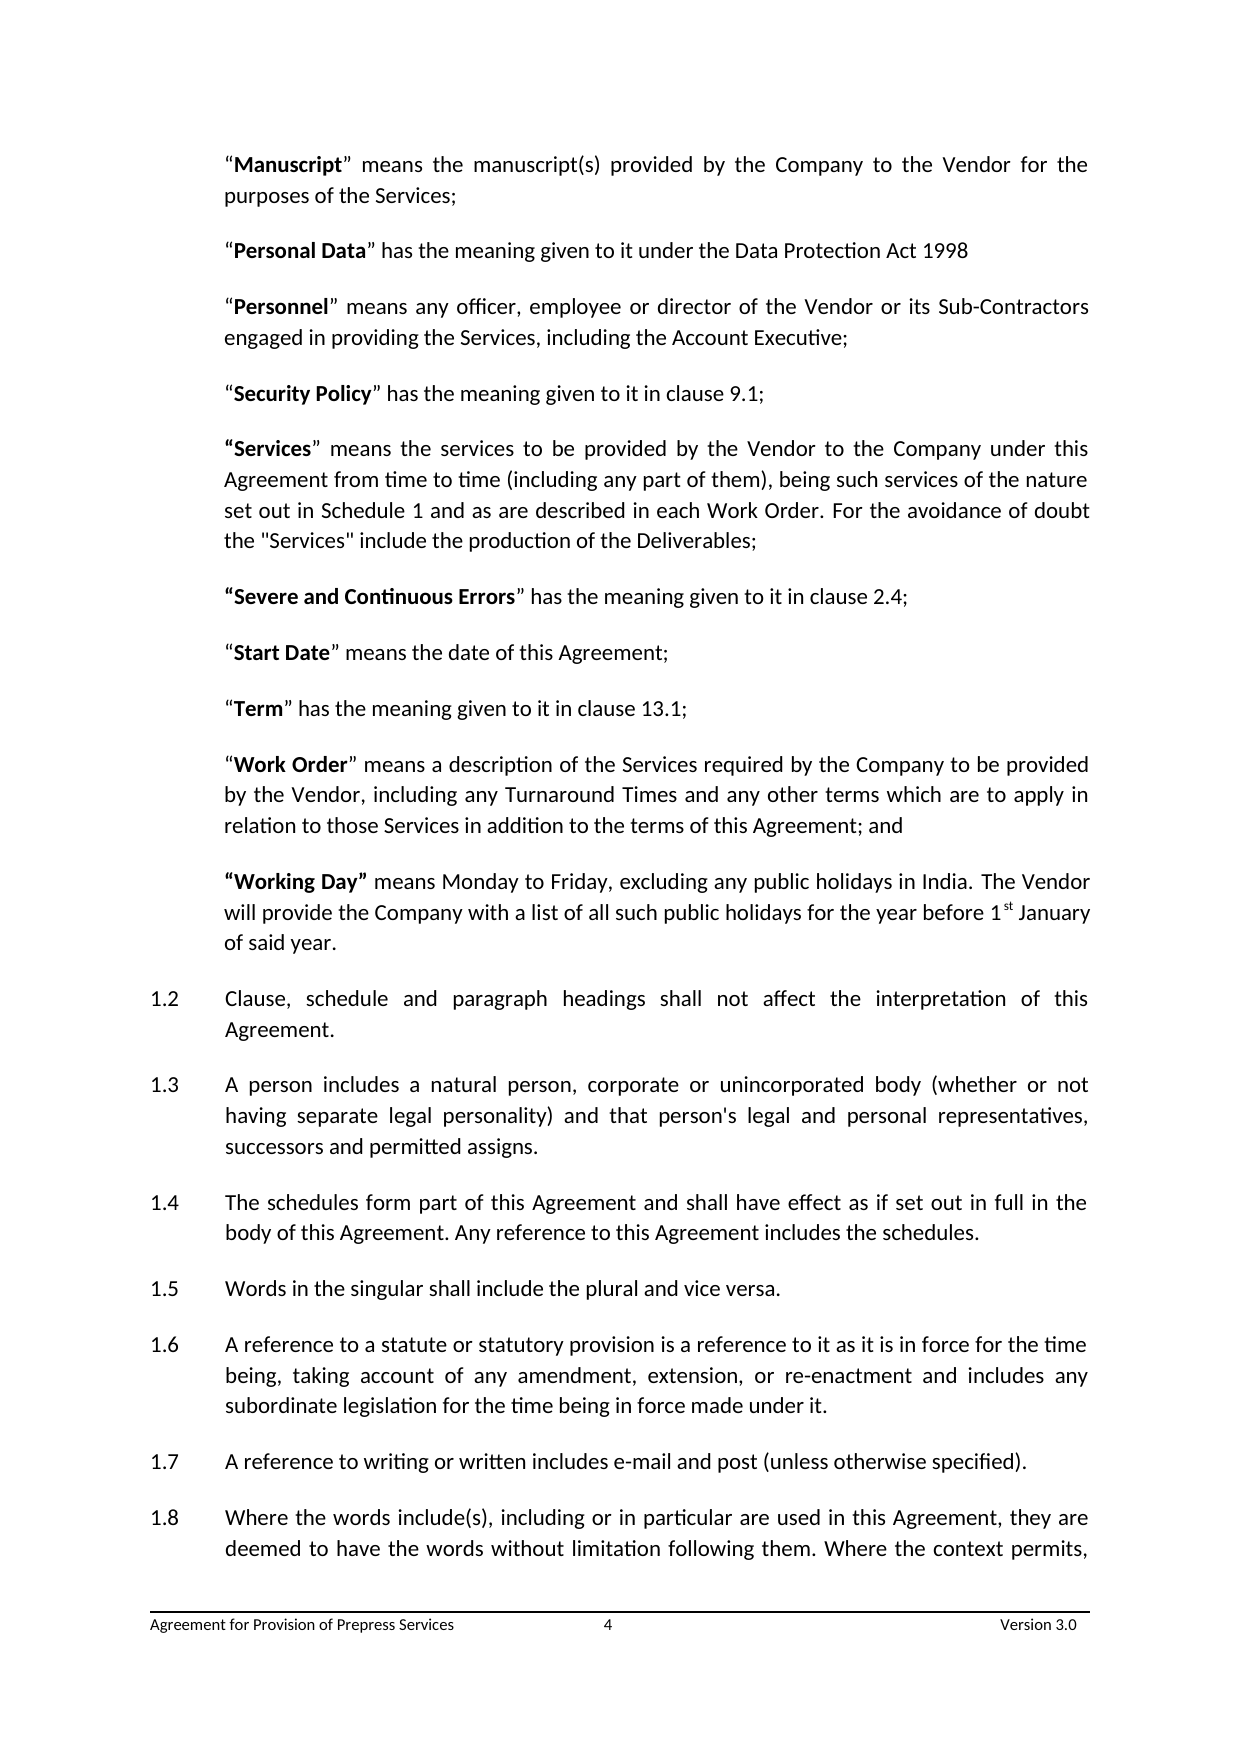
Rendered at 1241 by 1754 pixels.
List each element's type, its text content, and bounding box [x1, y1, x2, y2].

text “Term” has the meaning given to it in clause 13.1; [150, 694, 1090, 722]
text “Start Date” means the date of this Agreement; [224, 638, 1090, 666]
text “Personal Data” has the meaning given to it under the Data Protection Act 1998 [224, 236, 1090, 264]
subtitle The schedules form part of this Agreement and shall have effect as if set out in full in the body of this Agreement. Any reference to this Agreement includes the schedules. [150, 1188, 1090, 1247]
text “Services” means the services to be provided by the Vendor to the Company under this Agreement from time to time (including any part of them), being such services of the nature set out in Schedule 1 and as are described in each Work Order. For the avoidance of doubt the "Services" include the production of the Deliverables; [224, 434, 1090, 554]
text “Work Order” means a description of the Services required by the Company to be provided by the Vendor, including any Turnaround Times and any other terms which are to apply in relation to those Services in addition to the terms of this Agreement; and [224, 750, 1090, 839]
text “Manuscript” means the manuscript(s) provided by the Company to the Vendor for the purposes of the Services; [224, 150, 1090, 209]
subtitle Clause, schedule and paragraph headings shall not affect the interpretation of this Agreement. [150, 984, 1090, 1043]
subtitle A reference to a statute or statutory provision is a reference to it as it is in force for the time being, taking account of any amendment, extension, or re-enactment and includes any subordinate legislation for the time being in force made under it. [150, 1330, 1090, 1419]
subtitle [150, 1503, 1090, 1562]
text “Working Day” means Monday to Friday, excluding any public holidays in India. The Vendor will provide the Company with a list of all such public holidays for the year before 1st January of said year. [224, 867, 1090, 956]
subtitle A person includes a natural person, corporate or unincorporated body (whether or not having separate legal personality) and that person's legal and personal representatives, successors and permitted assigns. [150, 1071, 1090, 1160]
text “Security Policy” has the meaning given to it in clause 9.1; [224, 379, 1090, 407]
text “Severe and Continuous Errors” has the meaning given to it in clause 2.4; [150, 582, 1090, 610]
subtitle A reference to writing or written includes e-mail and post (unless otherwise specified). [150, 1447, 1090, 1475]
subtitle Words in the singular shall include the plural and vice versa. [150, 1274, 1090, 1302]
text “Personnel” means any officer, employee or director of the Vendor or its Sub-Contractors engaged in providing the Services, including the Account Executive; [224, 292, 1090, 351]
